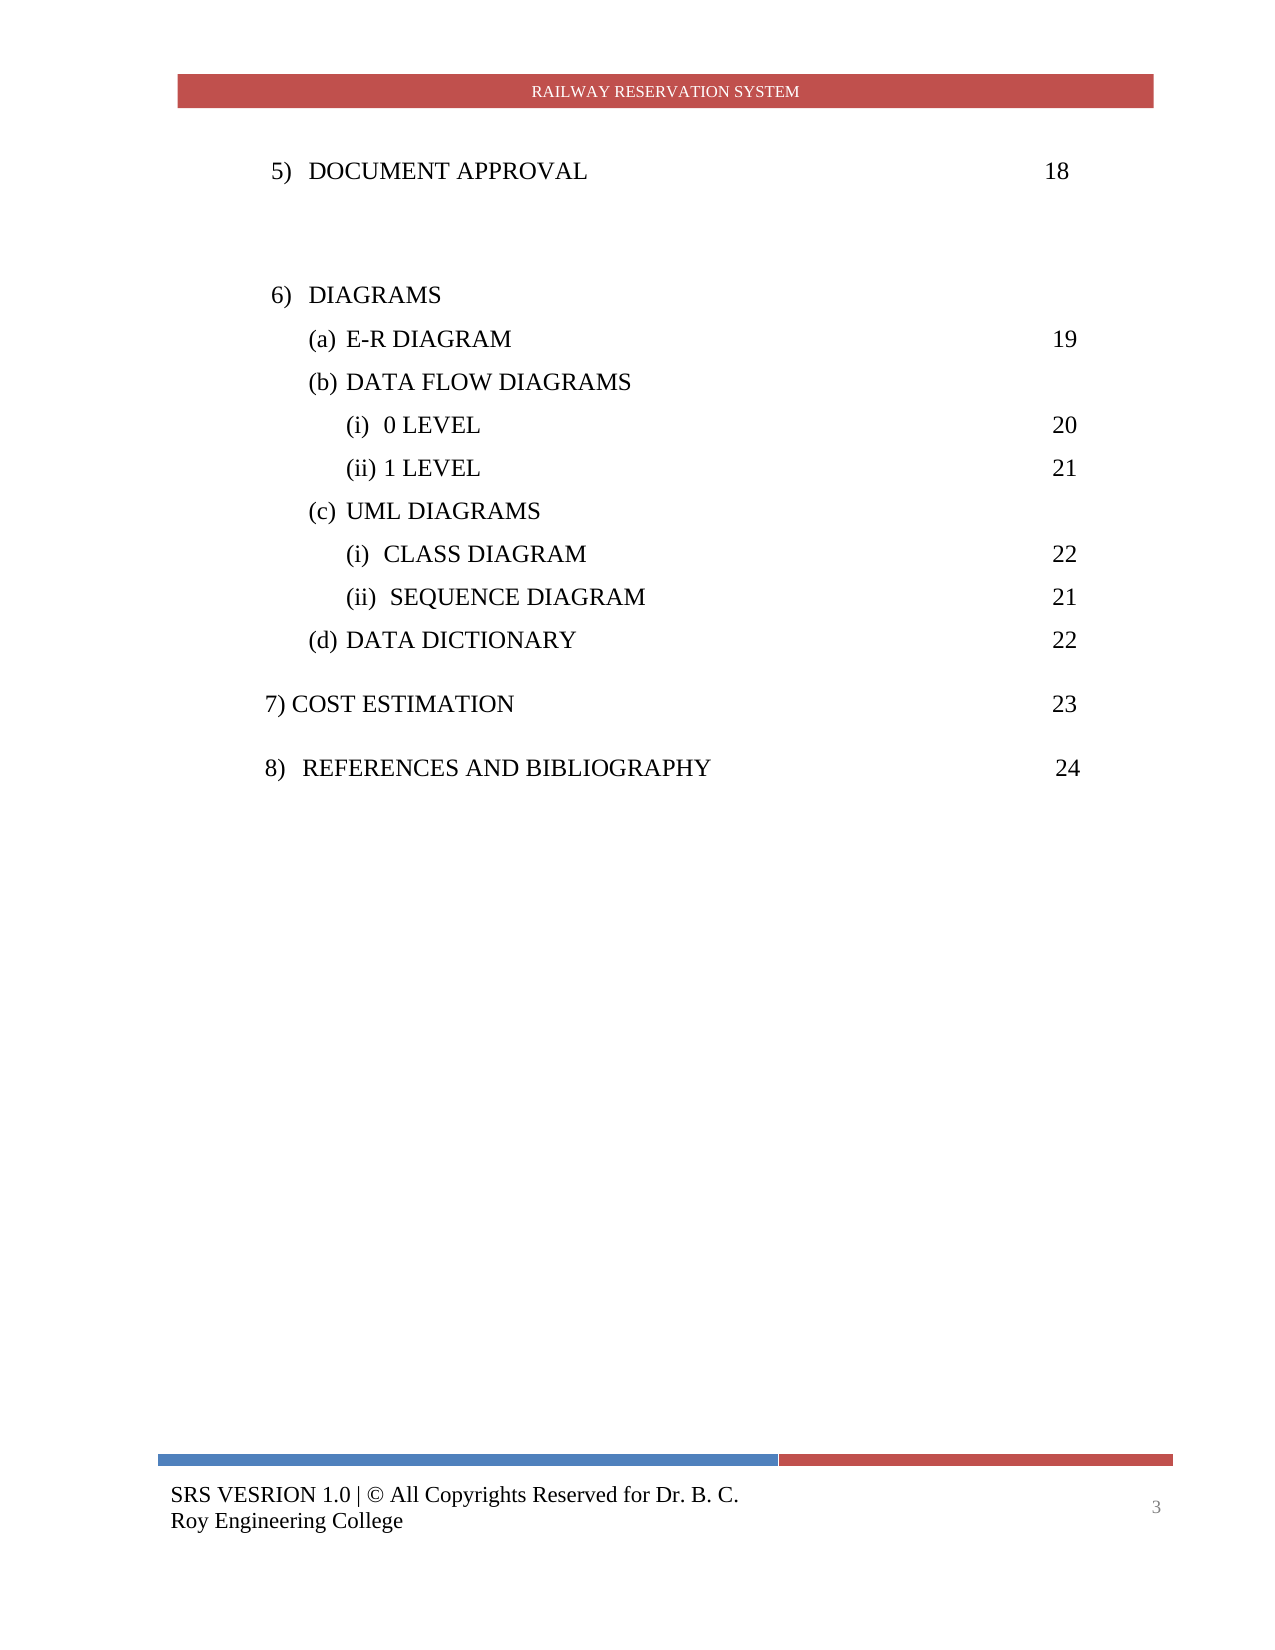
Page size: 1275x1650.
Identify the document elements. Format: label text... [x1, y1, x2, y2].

text 7) COST ESTIMATION 23 [189, 689, 1173, 718]
list 0 LEVEL 20 [346, 410, 1173, 439]
list DOCUMENT APPROVAL 18 [271, 156, 1173, 185]
list CLASS DIAGRAM 22 [346, 539, 1173, 568]
list SEQUENCE DIAGRAM 21 [346, 582, 1173, 611]
list REFERENCES AND BIBLIOGRAPHY 24 [264, 753, 1173, 825]
list DIAGRAMS [271, 281, 1173, 309]
list E-R DIAGRAM 19 [308, 324, 1173, 352]
list DATA DICTIONARY 22 [308, 626, 1173, 654]
list 1 LEVEL 21 [346, 453, 1173, 482]
list DATA FLOW DIAGRAMS [308, 367, 1173, 396]
list UML DIAGRAMS [308, 496, 1173, 525]
